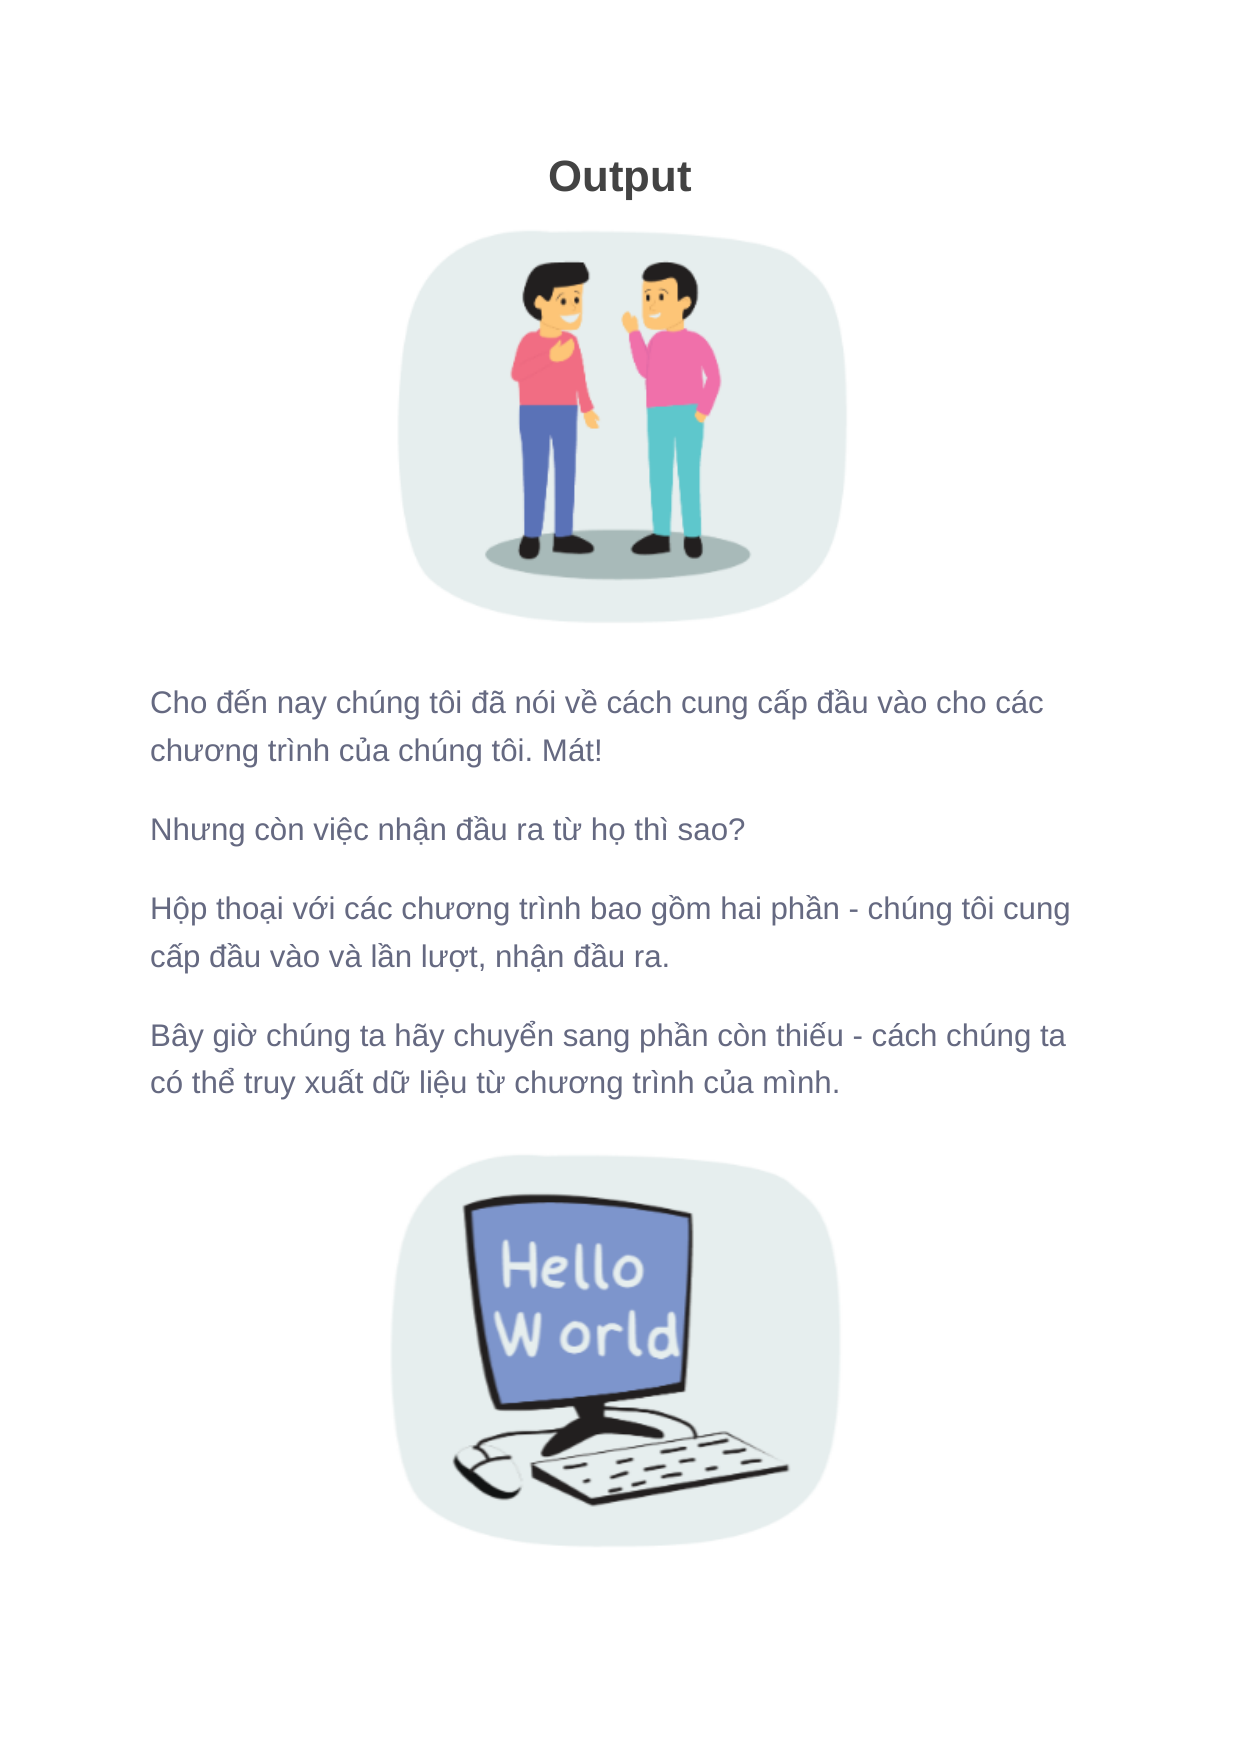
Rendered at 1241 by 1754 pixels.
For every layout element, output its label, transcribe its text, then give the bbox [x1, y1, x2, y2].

picture [375, 1143, 855, 1571]
subtitle Bây giờ chúng ta hãy chuyển sang phần còn thiếu - cách chúng ta có thể truy xuất dữ liệu từ chương trình của mình. [150, 1017, 1090, 1101]
subtitle Hộp thoại với các chương trình bao gồm hai phần - chúng tôi cung cấp đầu vào và lần lượt, nhận đầu ra. [150, 890, 1090, 974]
picture [376, 212, 864, 642]
subtitle Cho đến nay chúng tôi đã nói về cách cung cấp đầu vào cho các chương trình của chúng tôi. Mát! [150, 684, 1090, 768]
subtitle Nhưng còn việc nhận đầu ra từ họ thì sao? [150, 811, 1090, 847]
